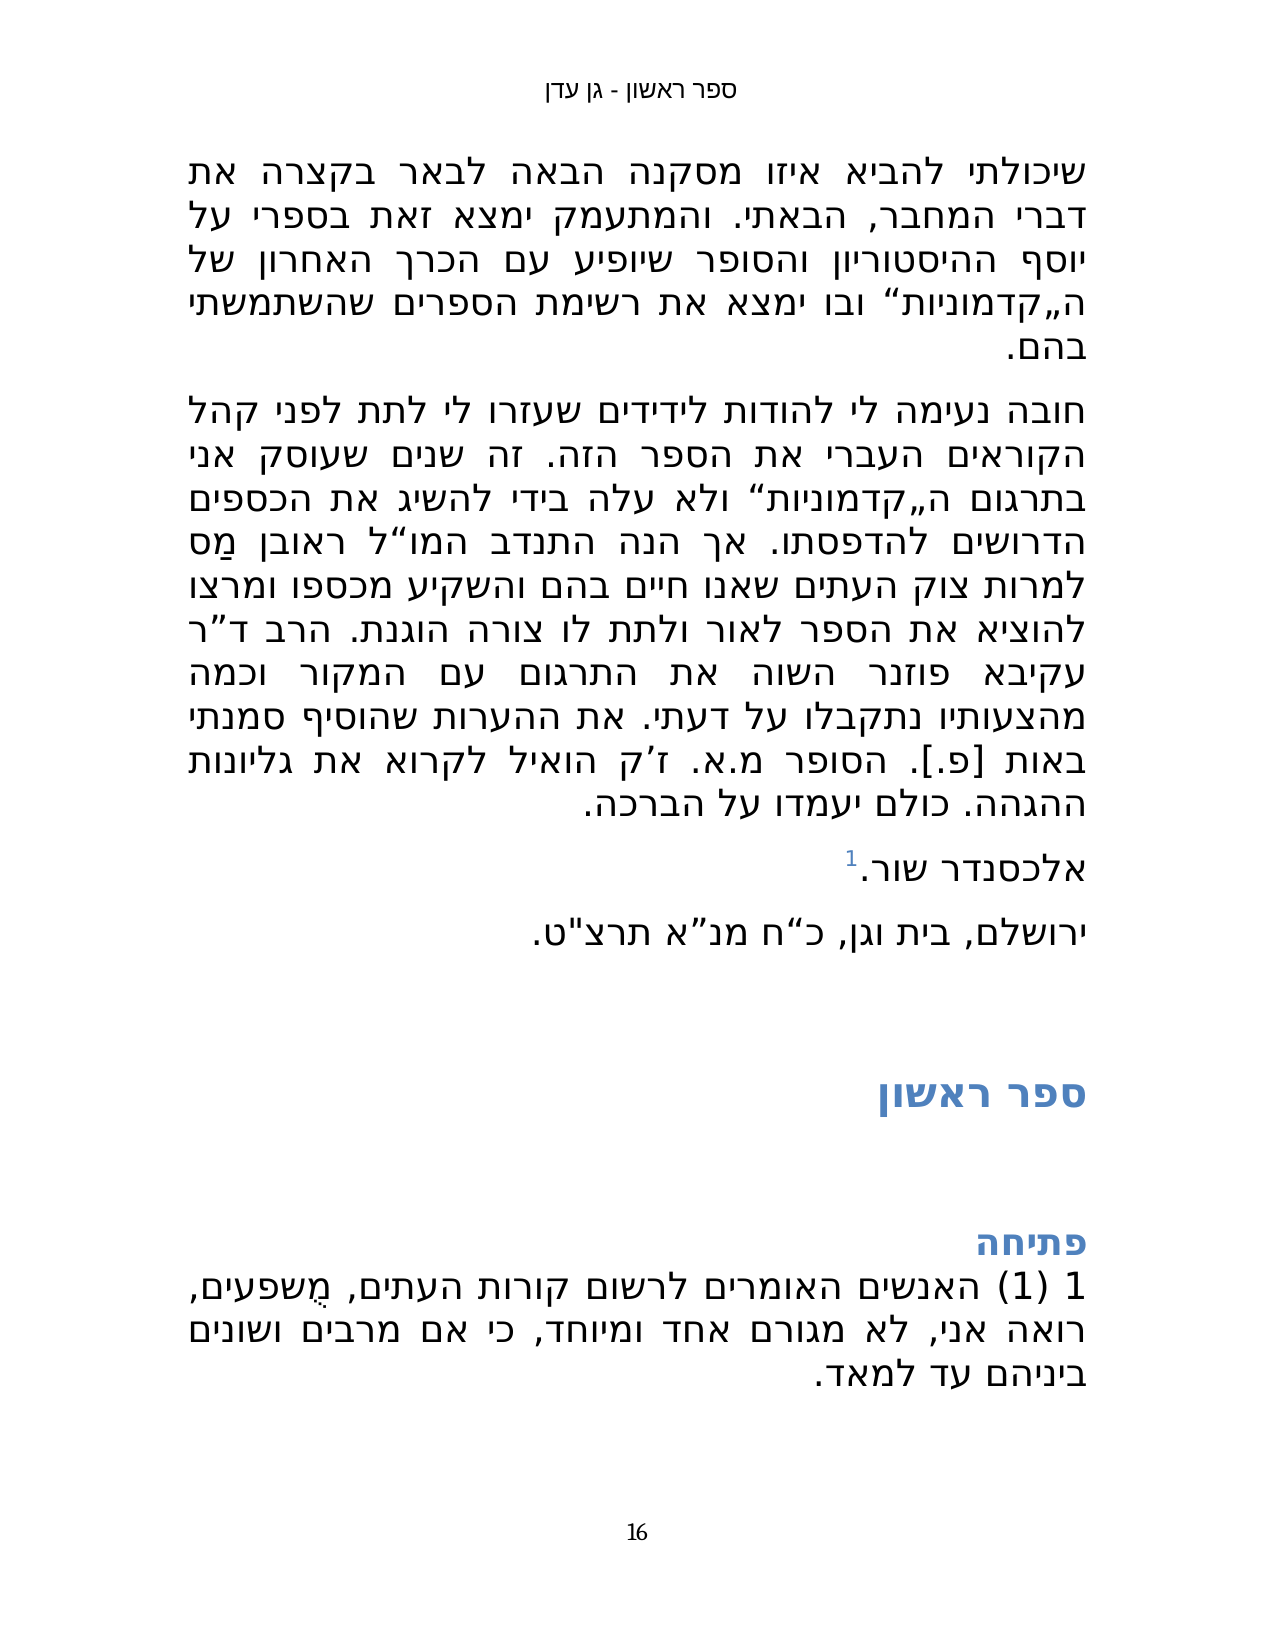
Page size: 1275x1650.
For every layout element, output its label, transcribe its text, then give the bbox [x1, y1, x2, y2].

text 1 (1) האנשים האומרים לרשום קורות העתים, מֻשפעים, רואה אני, לא מגורם אחד ומיוחד, כי אם מרבים ושונים ביניהם עד למאד. [187, 1264, 1087, 1395]
subtitle ספר ראשון [187, 1068, 1087, 1117]
text חובה נעימה לי להודות לידידים שעזרו לי לתת לפני קהל הקוראים העברי את הספר הזה. זה שנים שעוסק אני בתרגום ה„קדמוניות“ ולא עלה בידי להשיג את הכספים הדרושים להדפסתו. אך הנה התנדב המו“ל ראובן מַס למרות צוק העתים שאנו חיים בהם והשקיע מכספו ומרצו להוציא את הספר לאור ולתת לו צורה הוגנת. הרב ד”ר עקיבא פוזנר השוה את התרגום עם המקור וכמה מהצעותיו נתקבלו על דעתי. את ההערות שהוסיף סמנתי באות [פ.]. הסופר מ.א. ז’ק הואיל לקרוא את גליונות ההגהה. כולם יעמדו על הברכה. [187, 389, 1087, 826]
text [187, 150, 1087, 368]
text ירושלם, בית וגן, כ“ח מנ”א תרצ"ט. [187, 911, 1087, 954]
text אלכסנדר שור.1 [187, 846, 1087, 890]
subtitle פתיחה [187, 1221, 1087, 1264]
